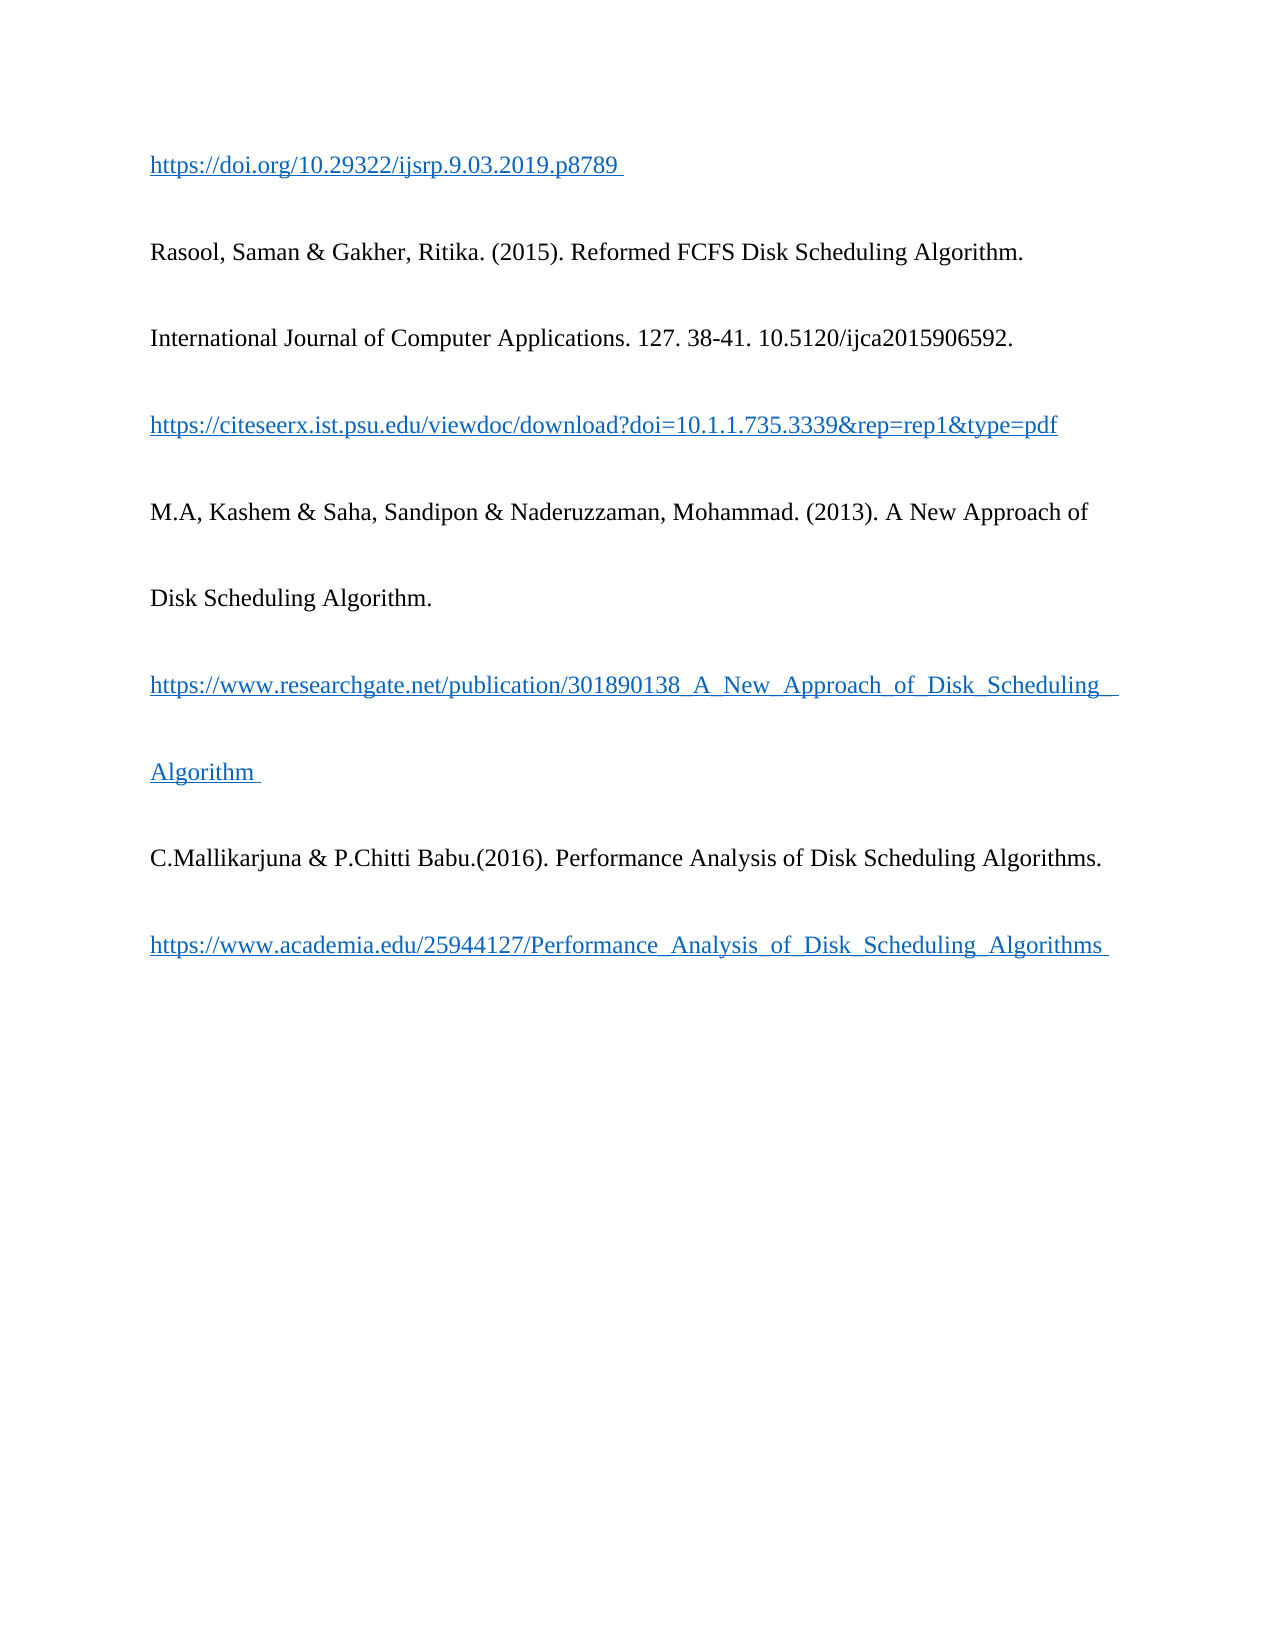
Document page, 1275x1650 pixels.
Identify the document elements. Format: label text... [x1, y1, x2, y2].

text International Journal of Computer Applications. 127. 38-41. 10.5120/ijca2015906592. [150, 323, 1125, 352]
text https://doi.org/10.29322/ijsrp.9.03.2019.p8789 [150, 150, 1125, 179]
text https://citeseerx.ist.psu.edu/viewdoc/download?doi=10.1.1.735.3339&rep=rep1&type=pdf [150, 410, 1125, 439]
text M.A, Kashem & Saha, Sandipon & Naderuzzaman, Mohammad. (2013). A New Approach of [150, 497, 1125, 525]
text Algorithm [150, 757, 1125, 785]
text https://www.academia.edu/25944127/Performance_Analysis_of_Disk_Scheduling_Algorithms [150, 930, 1125, 959]
text https://www.researchgate.net/publication/301890138_A_New_Approach_of_Disk_Scheduling_ [150, 670, 1125, 699]
text C.Mallikarjuna & P.Chitti Babu.(2016). Performance Analysis of Disk Scheduling Algorithms. [150, 843, 1125, 872]
text Disk Scheduling Algorithm. [150, 583, 1125, 612]
text Rasool, Saman & Gakher, Ritika. (2015). Reformed FCFS Disk Scheduling Algorithm. [150, 237, 1125, 265]
